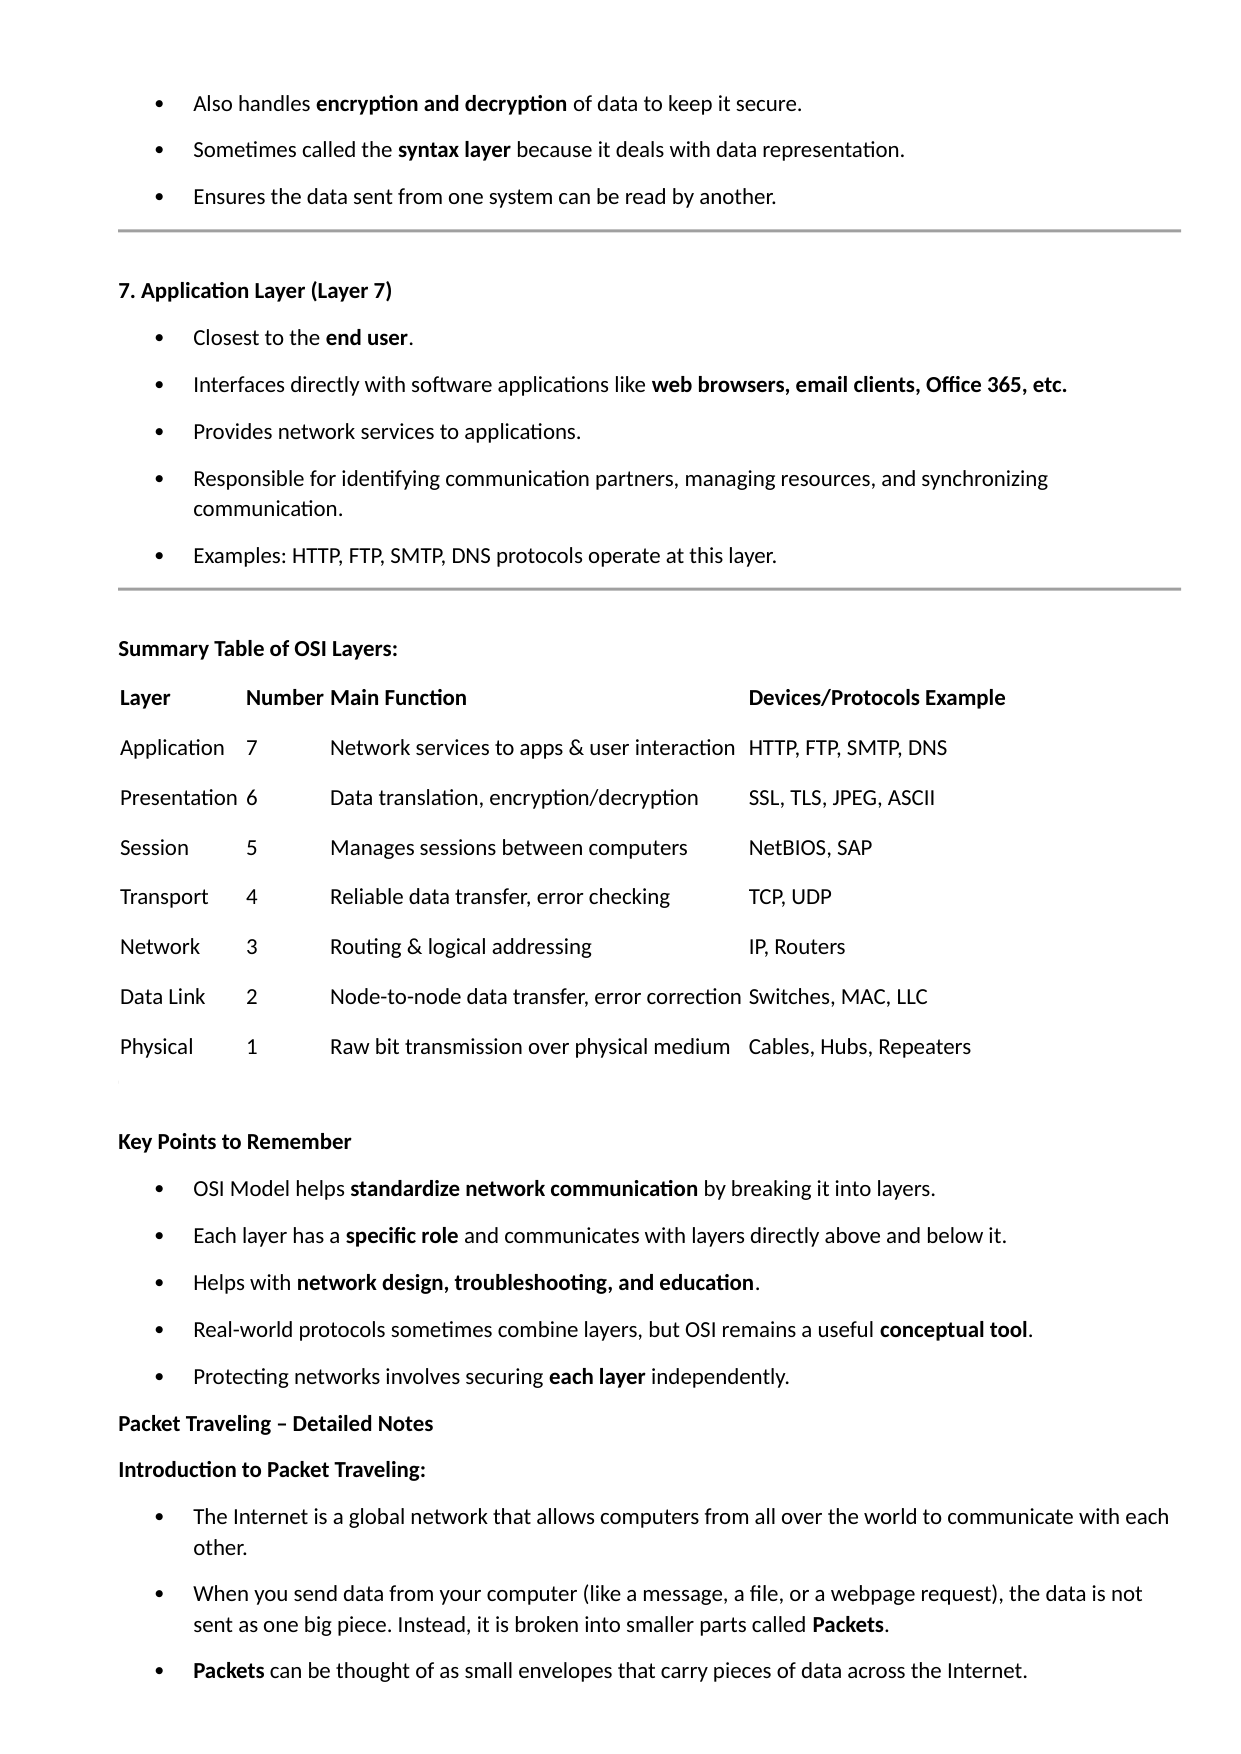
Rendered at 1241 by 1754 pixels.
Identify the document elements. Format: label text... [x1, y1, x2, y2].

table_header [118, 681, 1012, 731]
list Also handles encryption and decryption of data to keep it secure. [156, 89, 1181, 117]
list Interfaces directly with software applications like web browsers, email clients, Office 365, etc. [156, 370, 1181, 398]
list Each layer has a specific role and communicates with layers directly above and below it. [156, 1221, 1181, 1249]
list Provides network services to applications. [156, 417, 1181, 445]
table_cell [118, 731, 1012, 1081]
list Ensures the data sent from one system can be read by another. [156, 182, 1181, 210]
list Helps with network design, troubleshooting, and education. [156, 1268, 1181, 1296]
text Introduction to Packet Traveling: [118, 1456, 1181, 1483]
list Protecting networks involves securing each layer independently. [156, 1362, 1181, 1390]
list Responsible for identifying communication partners, managing resources, and synchronizing communication. [156, 464, 1181, 522]
text Key Points to Remember [118, 1127, 1181, 1155]
list Packets can be thought of as small envelopes that carry pieces of data across the Internet. [156, 1657, 1181, 1684]
list The Internet is a global network that allows computers from all over the world to communicate with each other. [156, 1502, 1181, 1561]
list Closest to the end user. [156, 323, 1181, 351]
text 7. Application Layer (Layer 7) [118, 276, 1181, 304]
list Real-world protocols sometimes combine layers, but OSI remains a useful conceptual tool. [156, 1315, 1181, 1343]
list Sometimes called the syntax layer because it deals with data representation. [156, 136, 1181, 163]
text Packet Traveling – Detailed Notes [118, 1409, 1181, 1437]
list OSI Model helps standardize network communication by breaking it into layers. [156, 1174, 1181, 1202]
list When you send data from your computer (like a message, a file, or a webpage request), the data is not sent as one big piece. Instead, it is broken into smaller parts called Packets. [156, 1579, 1181, 1638]
text Summary Table of OSI Layers: [118, 634, 1181, 662]
list Examples: HTTP, FTP, SMTP, DNS protocols operate at this layer. [156, 541, 1181, 569]
